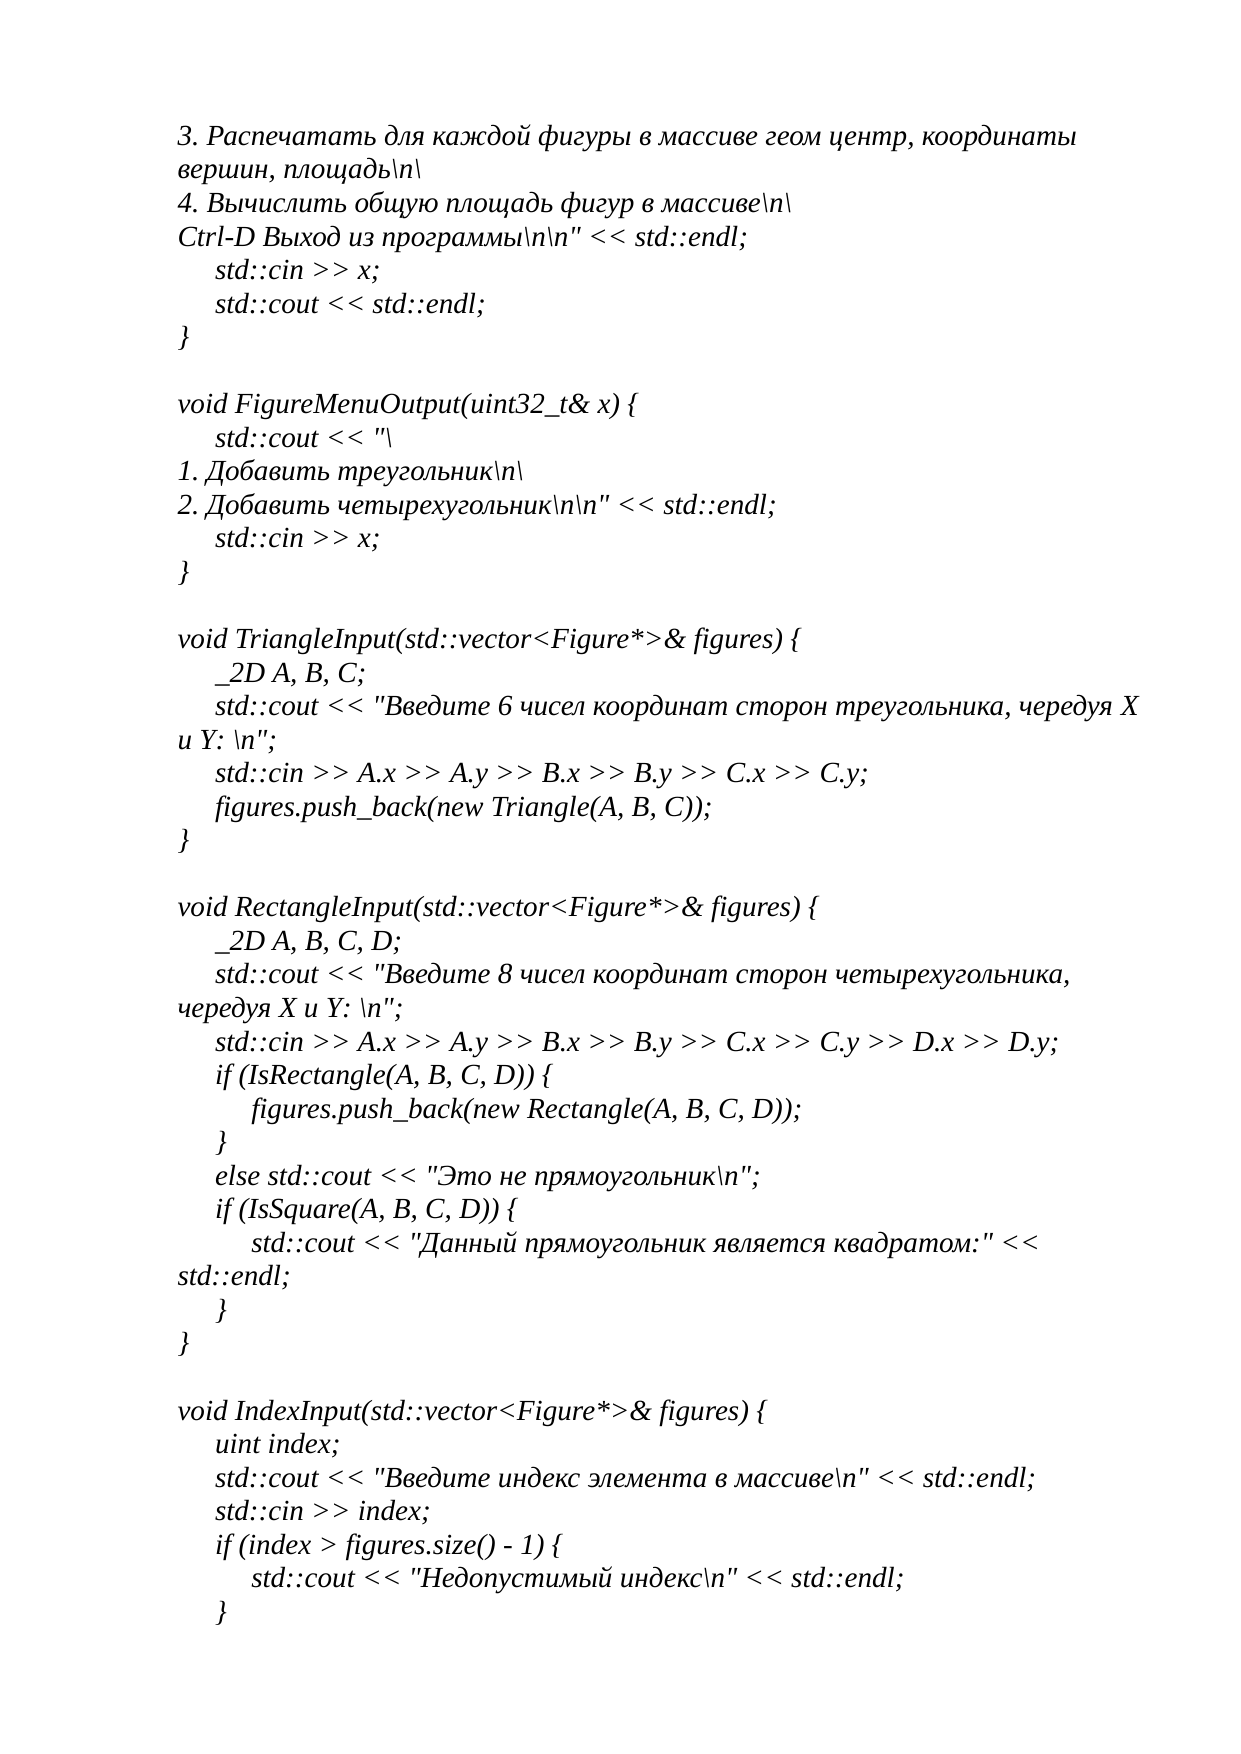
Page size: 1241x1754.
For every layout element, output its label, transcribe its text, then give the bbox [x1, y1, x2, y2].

text 3. Распечатать для каждой фигуры в массиве геом центр, координаты вершин, площадь\n\ [177, 118, 1152, 185]
text std::cout << "Введите 8 чисел координат сторон четырехугольника, чередуя X и Y: \n"; [177, 957, 1152, 1024]
text figures.push_back(new Triangle(A, B, C)); [177, 789, 1152, 822]
text std::cout << "Введите индекс элемента в массиве\n" << std::endl; [177, 1460, 1152, 1493]
text std::cout << "Данный прямоугольник является квадратом:" << std::endl; [177, 1225, 1152, 1292]
text 4. Вычислить общую площадь фигур в массиве\n\ [177, 185, 1152, 219]
text if (IsRectangle(A, B, C, D)) { [177, 1057, 1152, 1091]
text } [177, 319, 1152, 353]
text std::cin >> x; [177, 521, 1152, 554]
text } [177, 1292, 1152, 1326]
text std::cout << "Недопустимый индекс\n" << std::endl; [177, 1560, 1152, 1594]
text if (index > figures.size() - 1) { [177, 1527, 1152, 1560]
text _2D A, B, C; [177, 655, 1152, 688]
text void FigureMenuOutput(uint32_t& x) { [177, 386, 1152, 420]
text else std::cout << "Это не прямоугольник\n"; [177, 1158, 1152, 1191]
text } [177, 1594, 1152, 1627]
text std::cin >> x; [177, 252, 1152, 286]
text void TriangleInput(std::vector<Figure*>& figures) { [177, 621, 1152, 655]
text std::cin >> index; [177, 1493, 1152, 1527]
text std::cout << "Введите 6 чисел координат сторон треугольника, чередуя X и Y: \n"; [177, 688, 1152, 755]
text std::cin >> A.x >> A.y >> B.x >> B.y >> C.x >> C.y >> D.x >> D.y; [177, 1024, 1152, 1057]
text std::cout << "\ [177, 420, 1152, 453]
text Ctrl-D Выход из программы\n\n" << std::endl; [177, 219, 1152, 252]
text if (IsSquare(A, B, C, D)) { [177, 1191, 1152, 1225]
text } [177, 1124, 1152, 1158]
text _2D A, B, C, D; [177, 923, 1152, 957]
text 1. Добавить треугольник\n\ [177, 453, 1152, 487]
text } [177, 1326, 1152, 1359]
text 2. Добавить четырехугольник\n\n" << std::endl; [177, 487, 1152, 521]
text std::cout << std::endl; [177, 286, 1152, 319]
text uint index; [177, 1426, 1152, 1460]
text void IndexInput(std::vector<Figure*>& figures) { [177, 1393, 1152, 1426]
text figures.push_back(new Rectangle(A, B, C, D)); [177, 1091, 1152, 1124]
text void RectangleInput(std::vector<Figure*>& figures) { [177, 889, 1152, 923]
text std::cin >> A.x >> A.y >> B.x >> B.y >> C.x >> C.y; [177, 755, 1152, 789]
text } [177, 554, 1152, 588]
text } [177, 822, 1152, 856]
